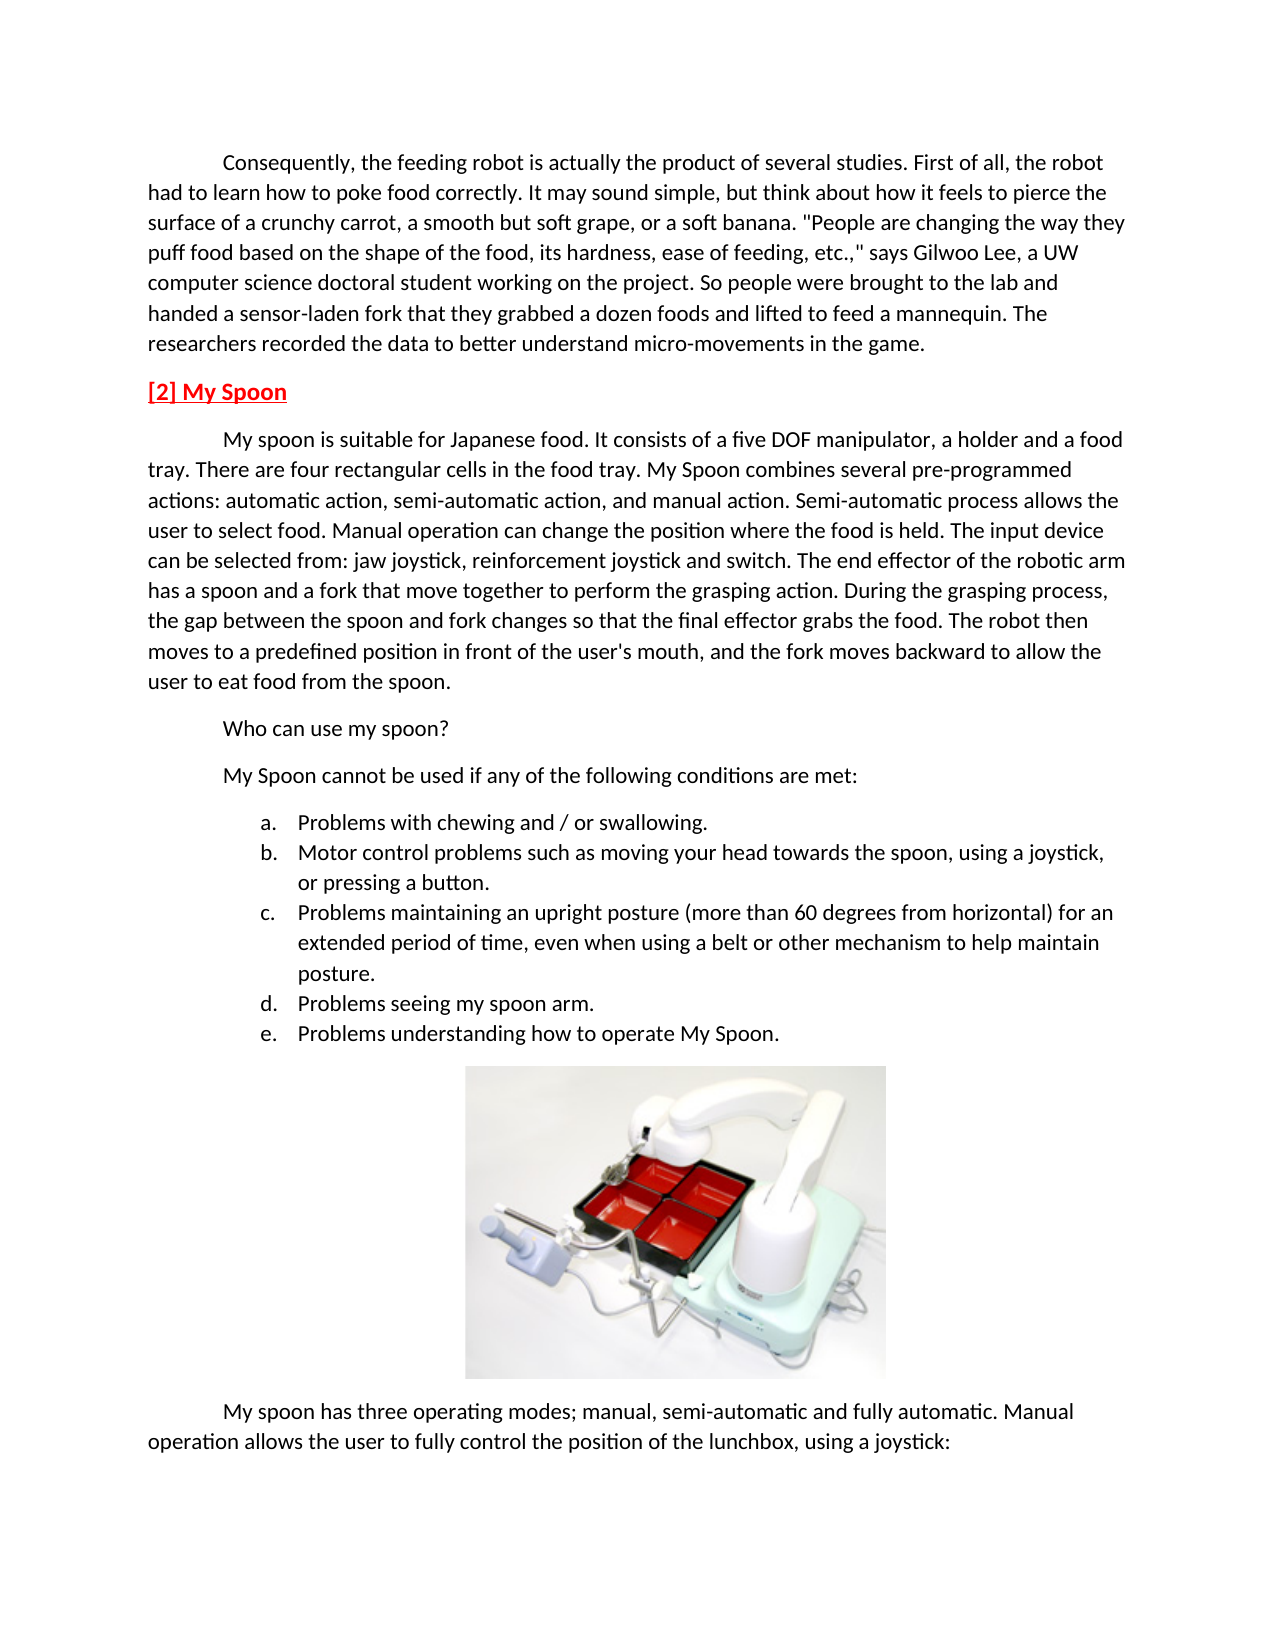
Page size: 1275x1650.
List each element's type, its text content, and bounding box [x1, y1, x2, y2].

list Motor control problems such as moving your head towards the spoon, using a joystick, or pressing a button. [260, 838, 1127, 896]
text Who can use my spoon? [148, 714, 1127, 742]
text My spoon is suitable for Japanese food. It consists of a five DOF manipulator, a holder and a food tray. There are four rectangular cells in the food tray. My Spoon combines several pre-programmed actions: automatic action, semi-automatic action, and manual action. Semi-automatic process allows the user to select food. Manual operation can change the position where the food is held. The input device can be selected from: jaw joystick, reinforcement joystick and switch. The end effector of the robotic arm has a spoon and a fork that move together to perform the grasping action. During the grasping process, the gap between the spoon and fork changes so that the final effector grabs the food. The robot then moves to a predefined position in front of the user's mouth, and the fork moves backward to allow the user to eat food from the spoon. [148, 425, 1127, 695]
picture [464, 1066, 886, 1379]
list Problems seeing my spoon arm. [260, 989, 1127, 1017]
text Consequently, the feeding robot is actually the product of several studies. First of all, the robot had to learn how to poke food correctly. It may sound simple, but think about how it feels to pierce the surface of a crunchy carrot, a smooth but soft grape, or a soft banana. "People are changing the way they puff food based on the shape of the food, its hardness, ease of feeding, etc.," says Gilwoo Lee, a UW computer science doctoral student working on the project. So people were brought to the lab and handed a sensor-laden fork that they grabbed a dozen foods and lifted to feed a mannequin. The researchers recorded the data to better understand micro-movements in the game. [148, 148, 1127, 357]
text My Spoon cannot be used if any of the following conditions are met: [148, 761, 1127, 789]
text [2] My Spoon [148, 376, 1127, 406]
text My spoon has three operating modes; manual, semi-automatic and fully automatic. Manual operation allows the user to fully control the position of the lunchbox, using a joystick: [148, 1397, 1127, 1456]
list Problems with chewing and / or swallowing. [260, 808, 1127, 836]
list Problems understanding how to operate My Spoon. [260, 1019, 1127, 1047]
list Problems maintaining an upright posture (more than 60 degrees from horizontal) for an extended period of time, even when using a belt or other mechanism to help maintain posture. [260, 898, 1127, 987]
